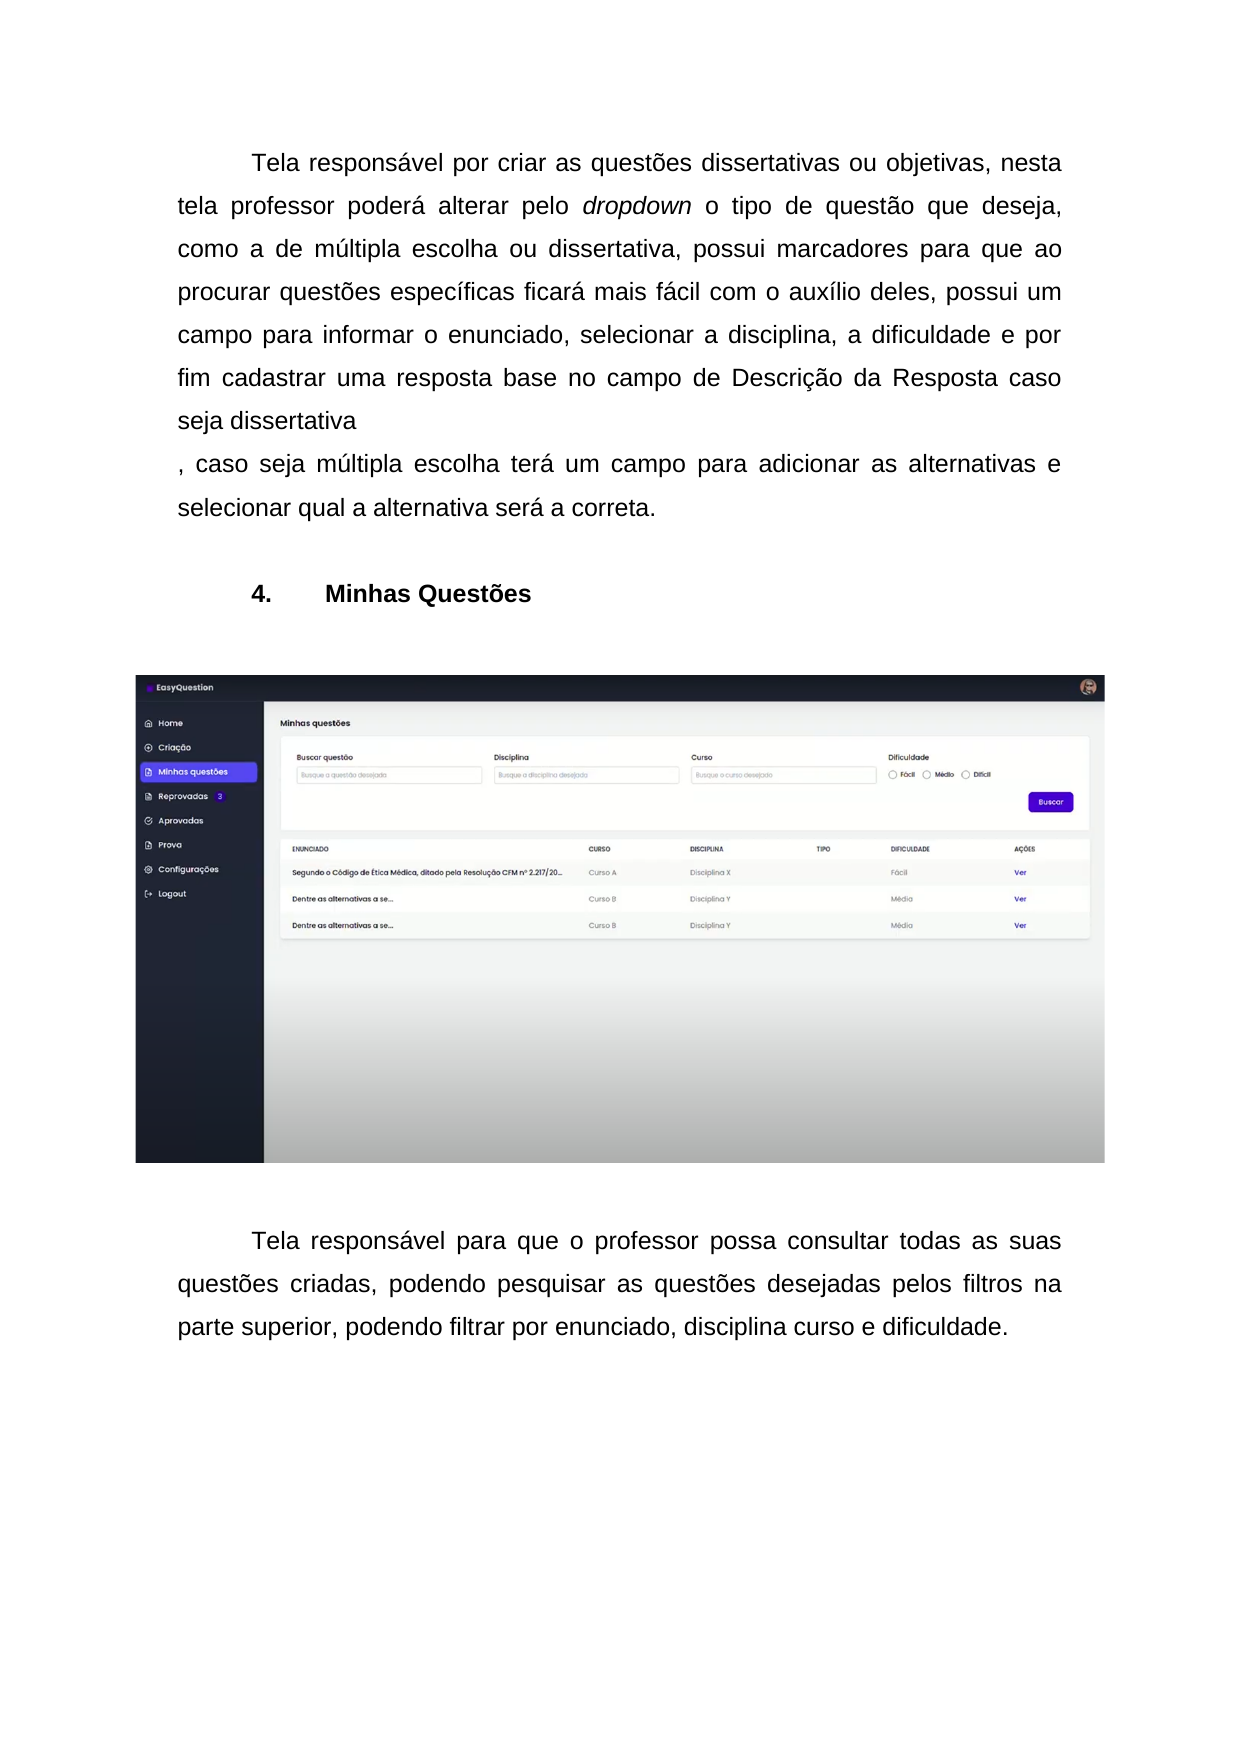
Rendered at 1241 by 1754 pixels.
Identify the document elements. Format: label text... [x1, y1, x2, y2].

picture [135, 675, 1105, 1163]
text Tela responsável para que o professor possa consultar todas as suas questões criadas, podendo pesquisar as questões desejadas pelos filtros na parte superior, podendo filtrar por enunciado, disciplina curso e dificuldade. [177, 1226, 1063, 1341]
text Tela responsável por criar as questões dissertativas ou objetivas, nesta tela professor poderá alterar pelo dropdown o tipo de questão que deseja, como a de múltipla escolha ou dissertativa, possui marcadores para que ao procurar questões específicas ficará mais fácil com o auxílio deles, possui um campo para informar o enunciado, selecionar a disciplina, a dificuldade e por fim cadastrar uma resposta base no campo de Descrição da Resposta caso seja dissertativa [177, 148, 1063, 435]
text , caso seja múltipla escolha terá um campo para adicionar as alternativas e selecionar qual a alternativa será a correta. [177, 449, 1063, 521]
list Minhas Questões [177, 579, 1063, 608]
